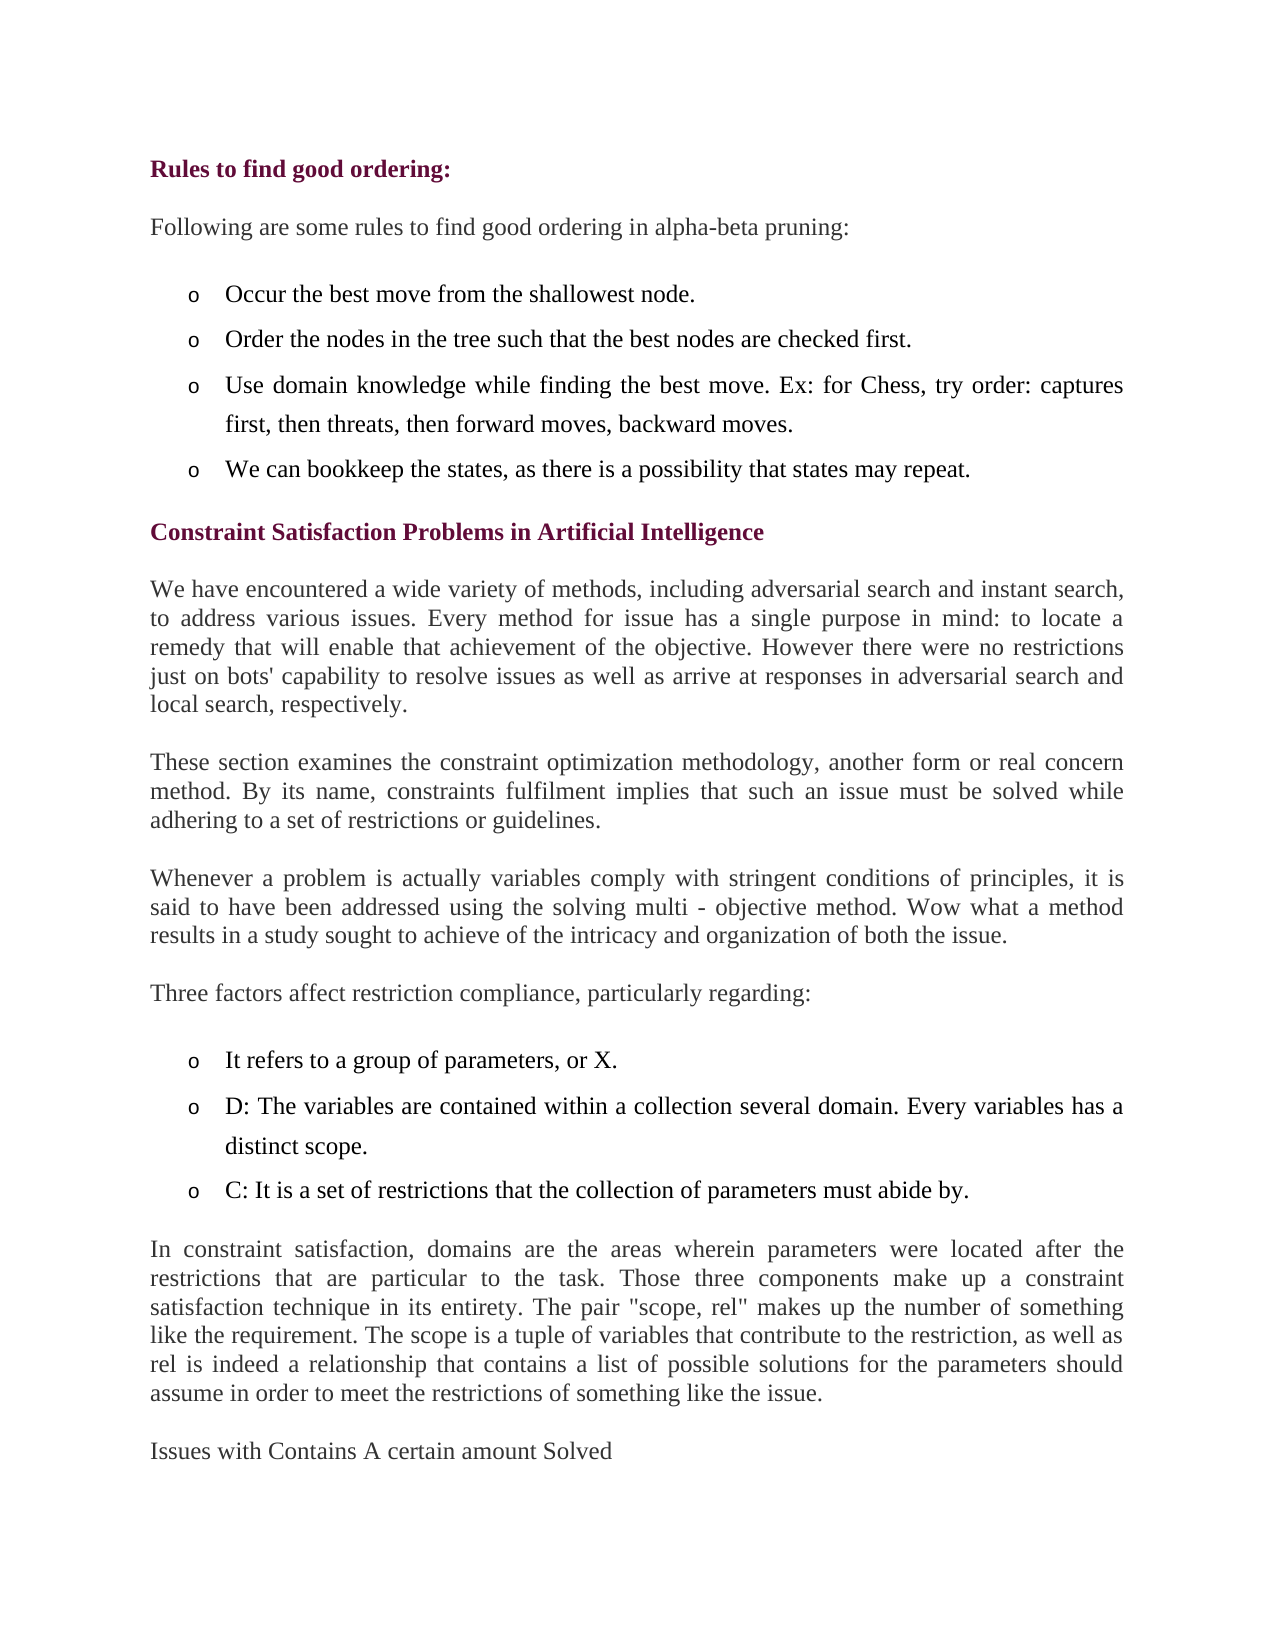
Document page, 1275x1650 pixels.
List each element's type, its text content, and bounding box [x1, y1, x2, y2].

list Occur the best move from the shallowest node. [187, 269, 1125, 309]
subtitle Constraint Satisfaction Problems in Artificial Intelligence [150, 513, 1125, 545]
list Order the nodes in the tree such that the best nodes are checked first. [187, 315, 1125, 354]
text In constraint satisfaction, domains are the areas wherein parameters were located after the restrictions that are particular to the task. Those three components make up a constraint satisfaction technique in its entirety. The pair "scope, rel" makes up the number of something like the requirement. The scope is a tuple of variables that contribute to the restriction, as well as rel is indeed a relationship that contains a list of possible solutions for the parameters should assume in order to meet the restrictions of something like the issue. [150, 1234, 1125, 1407]
list Use domain knowledge while finding the best move. Ex: for Chess, try order: captures first, then threats, then forward moves, backward moves. [187, 360, 1125, 438]
text Whenever a problem is actually variables comply with stringent conditions of principles, it is said to have been addressed using the solving multi - objective method. Wow what a method results in a study sought to achieve of the intricacy and organization of both the issue. [150, 863, 1125, 949]
text Three factors affect restriction compliance, particularly regarding: [150, 978, 1125, 1007]
text We have encountered a wide variety of methods, including adversarial search and instant search, to address various issues. Every method for issue has a single purpose in mind: to locate a remedy that will enable that achievement of the objective. However there were no restrictions just on bots' capability to resolve issues as well as arrive at responses in adversarial search and local search, respectively. [150, 574, 1125, 718]
text Issues with Contains A certain amount Solved [150, 1436, 1125, 1464]
subtitle Rules to find good ordering: [150, 150, 1125, 182]
list D: The variables are contained within a collection several domain. Every variables has a distinct scope. [187, 1081, 1125, 1159]
text Following are some rules to find good ordering in alpha-beta pruning: [150, 212, 1125, 240]
list We can bookkeep the states, as there is a possibility that states may repeat. [187, 444, 1125, 484]
list C: It is a set of restrictions that the collection of parameters must abide by. [187, 1166, 1125, 1205]
list It refers to a group of parameters, or X. [187, 1036, 1125, 1075]
text These section examines the constraint optimization methodology, another form or real concern method. By its name, constraints fulfilment implies that such an issue must be solved while adhering to a set of restrictions or guidelines. [150, 747, 1125, 834]
